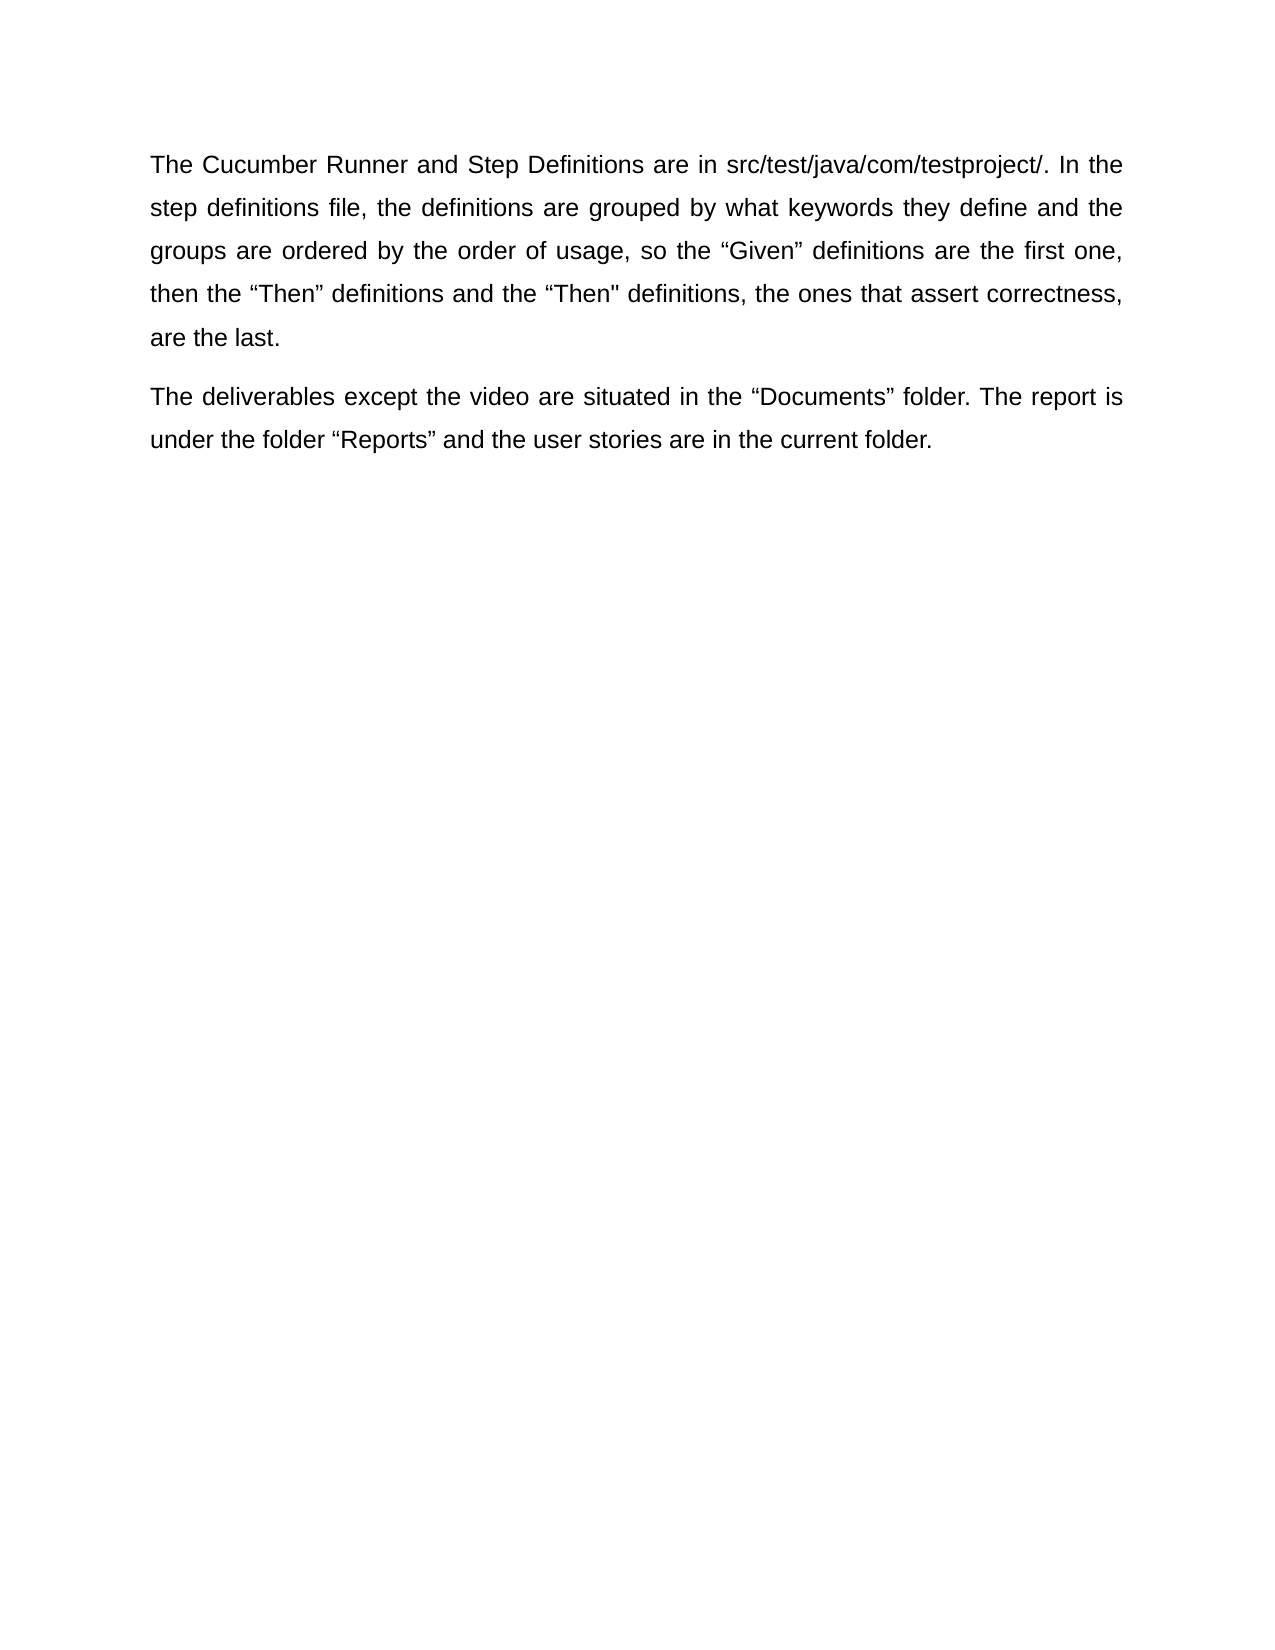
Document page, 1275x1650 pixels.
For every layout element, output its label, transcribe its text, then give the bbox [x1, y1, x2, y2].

text The deliverables except the video are situated in the “Documents” folder. The report is under the folder “Reports” and the user stories are in the current folder. [150, 382, 1125, 454]
text The Cucumber Runner and Step Definitions are in src/test/java/com/testproject/. In the step definitions file, the definitions are grouped by what keywords they define and the groups are ordered by the order of usage, so the “Given” definitions are the first one, then the “Then” definitions and the “Then" definitions, the ones that assert correctness, are the last. [150, 150, 1125, 351]
